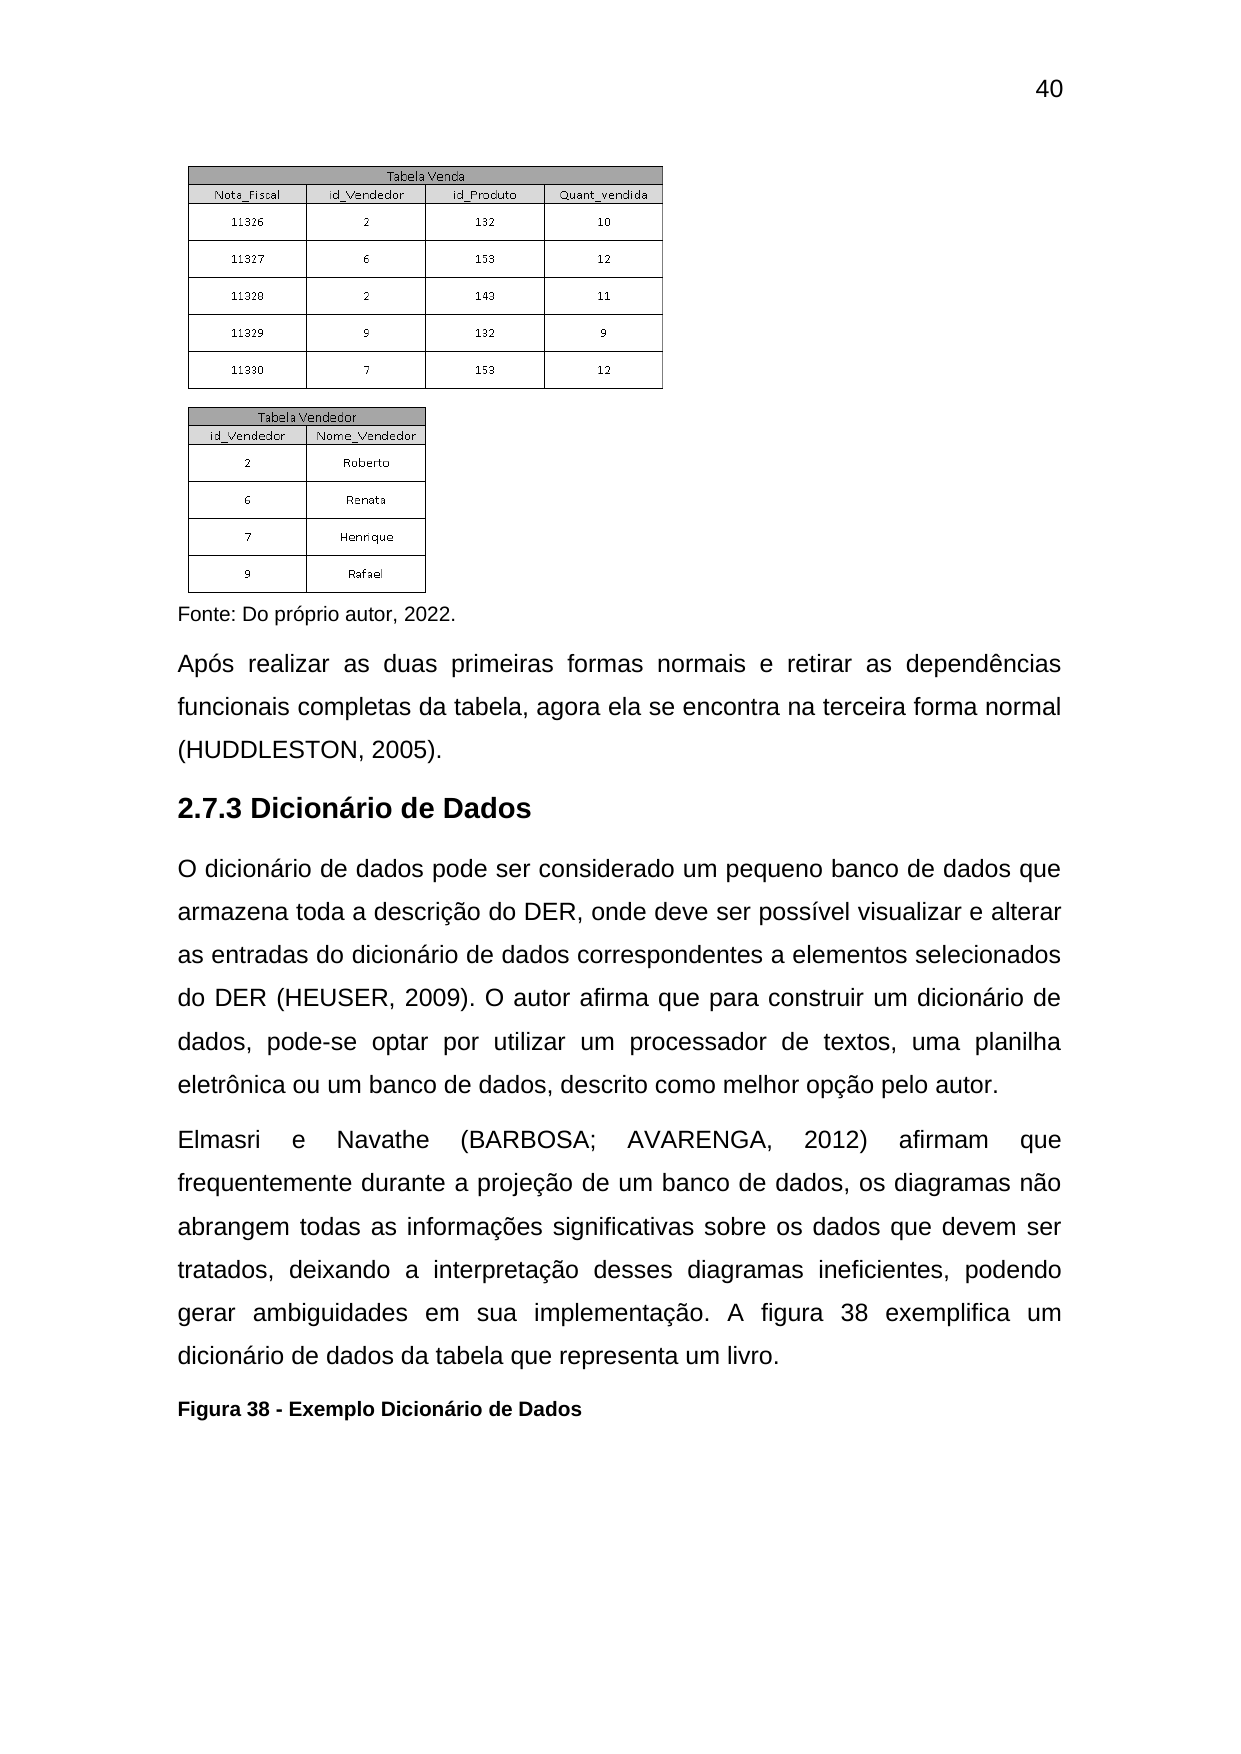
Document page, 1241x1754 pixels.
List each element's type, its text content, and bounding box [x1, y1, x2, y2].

text Após realizar as duas primeiras formas normais e retirar as dependências funcionais completas da tabela, agora ela se encontra na terceira forma normal (HUDDLESTON, 2005). [177, 649, 1063, 764]
subtitle 2.7.3 Dicionário de Dados [177, 791, 1063, 825]
text Fonte: Do próprio autor, 2022. [177, 601, 1063, 625]
text O dicionário de dados pode ser considerado um pequeno banco de dados que armazena toda a descrição do DER, onde deve ser possível visualizar e alterar as entradas do dicionário de dados correspondentes a elementos selecionados do DER (HEUSER, 2009). O autor afirma que para construir um dicionário de dados, pode-se optar por utilizar um processador de textos, uma planilha eletrônica ou um banco de dados, descrito como melhor opção pelo autor. [177, 854, 1063, 1098]
text Figura 38 - Exemplo Dicionário de Dados [177, 1396, 1063, 1420]
text Elmasri e Navathe (BARBOSA; AVARENGA, 2012) afirmam que frequentemente durante a projeção de um banco de dados, os diagramas não abrangem todas as informações significativas sobre os dados que devem ser tratados, deixando a interpretação desses diagramas ineficientes, podendo gerar ambiguidades em sua implementação. A figura 38 exemplifica um dicionário de dados da tabela que representa um livro. [177, 1125, 1063, 1369]
picture [177, 156, 674, 602]
